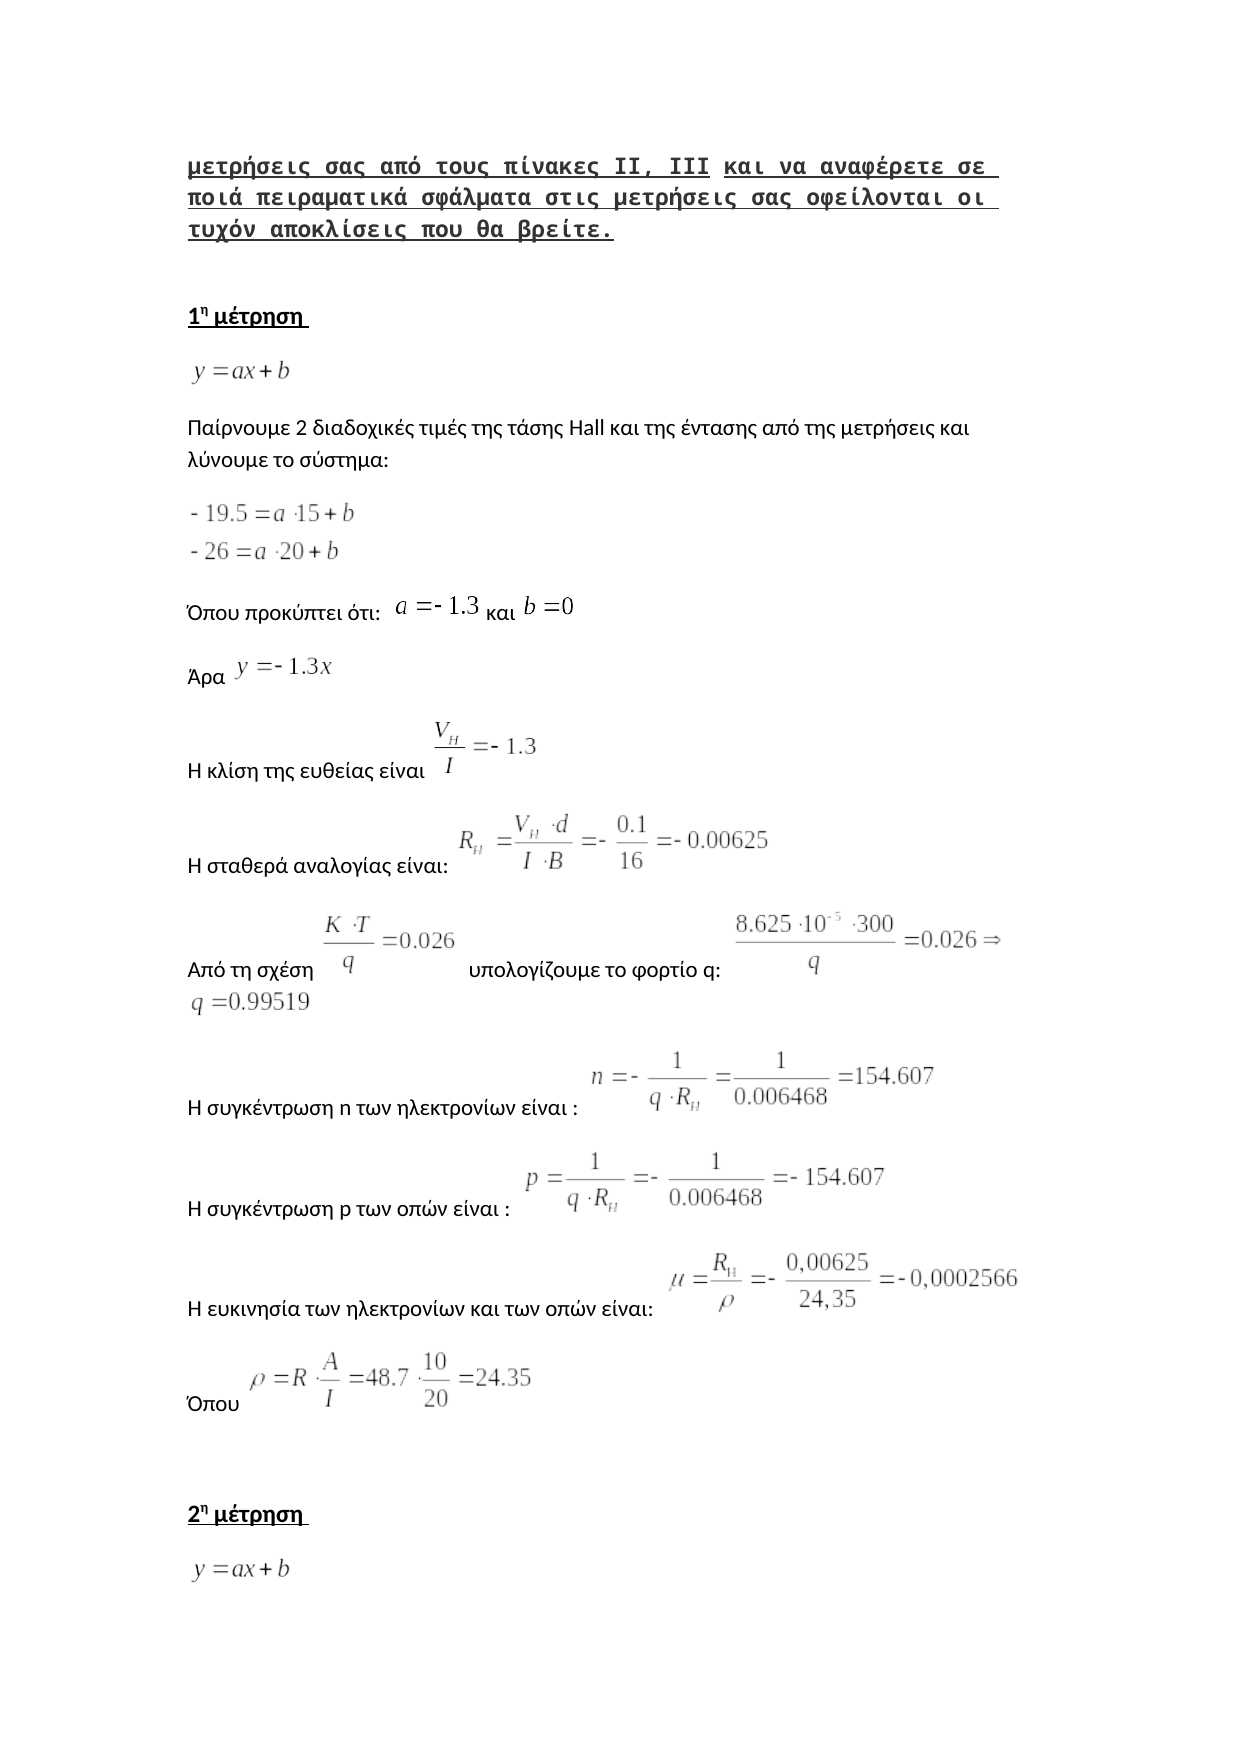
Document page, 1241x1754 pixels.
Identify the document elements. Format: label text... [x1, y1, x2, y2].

text Η κλίση της ευθείας είναι [187, 715, 1053, 784]
text Από τη σχέση υπολογίζουμε το φορτίο q: [187, 904, 1053, 1021]
text 1η μέτρηση [187, 300, 1053, 330]
text Η συγκέντρωση p των οπών είναι : [187, 1147, 1053, 1223]
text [187, 150, 1053, 244]
text Η συγκέντρωση n των ηλεκτρονίων είναι : [187, 1046, 1053, 1122]
text Παίρνουμε 2 διαδοχικές τιμές της τάσης Hall και της έντασης από της μετρήσεις και λύνουμε το σύστημα: [187, 413, 1053, 474]
text Άρα [187, 651, 1053, 690]
text Η σταθερά αναλογίας είναι: [187, 809, 1053, 879]
text Η ευκινησία των ηλεκτρονίων και των οπών είναι: [187, 1248, 1053, 1322]
text Όπου προκύπτει ότι: και [187, 591, 1053, 626]
text 2η μέτρηση [187, 1498, 1053, 1528]
text Όπου [187, 1347, 1053, 1417]
